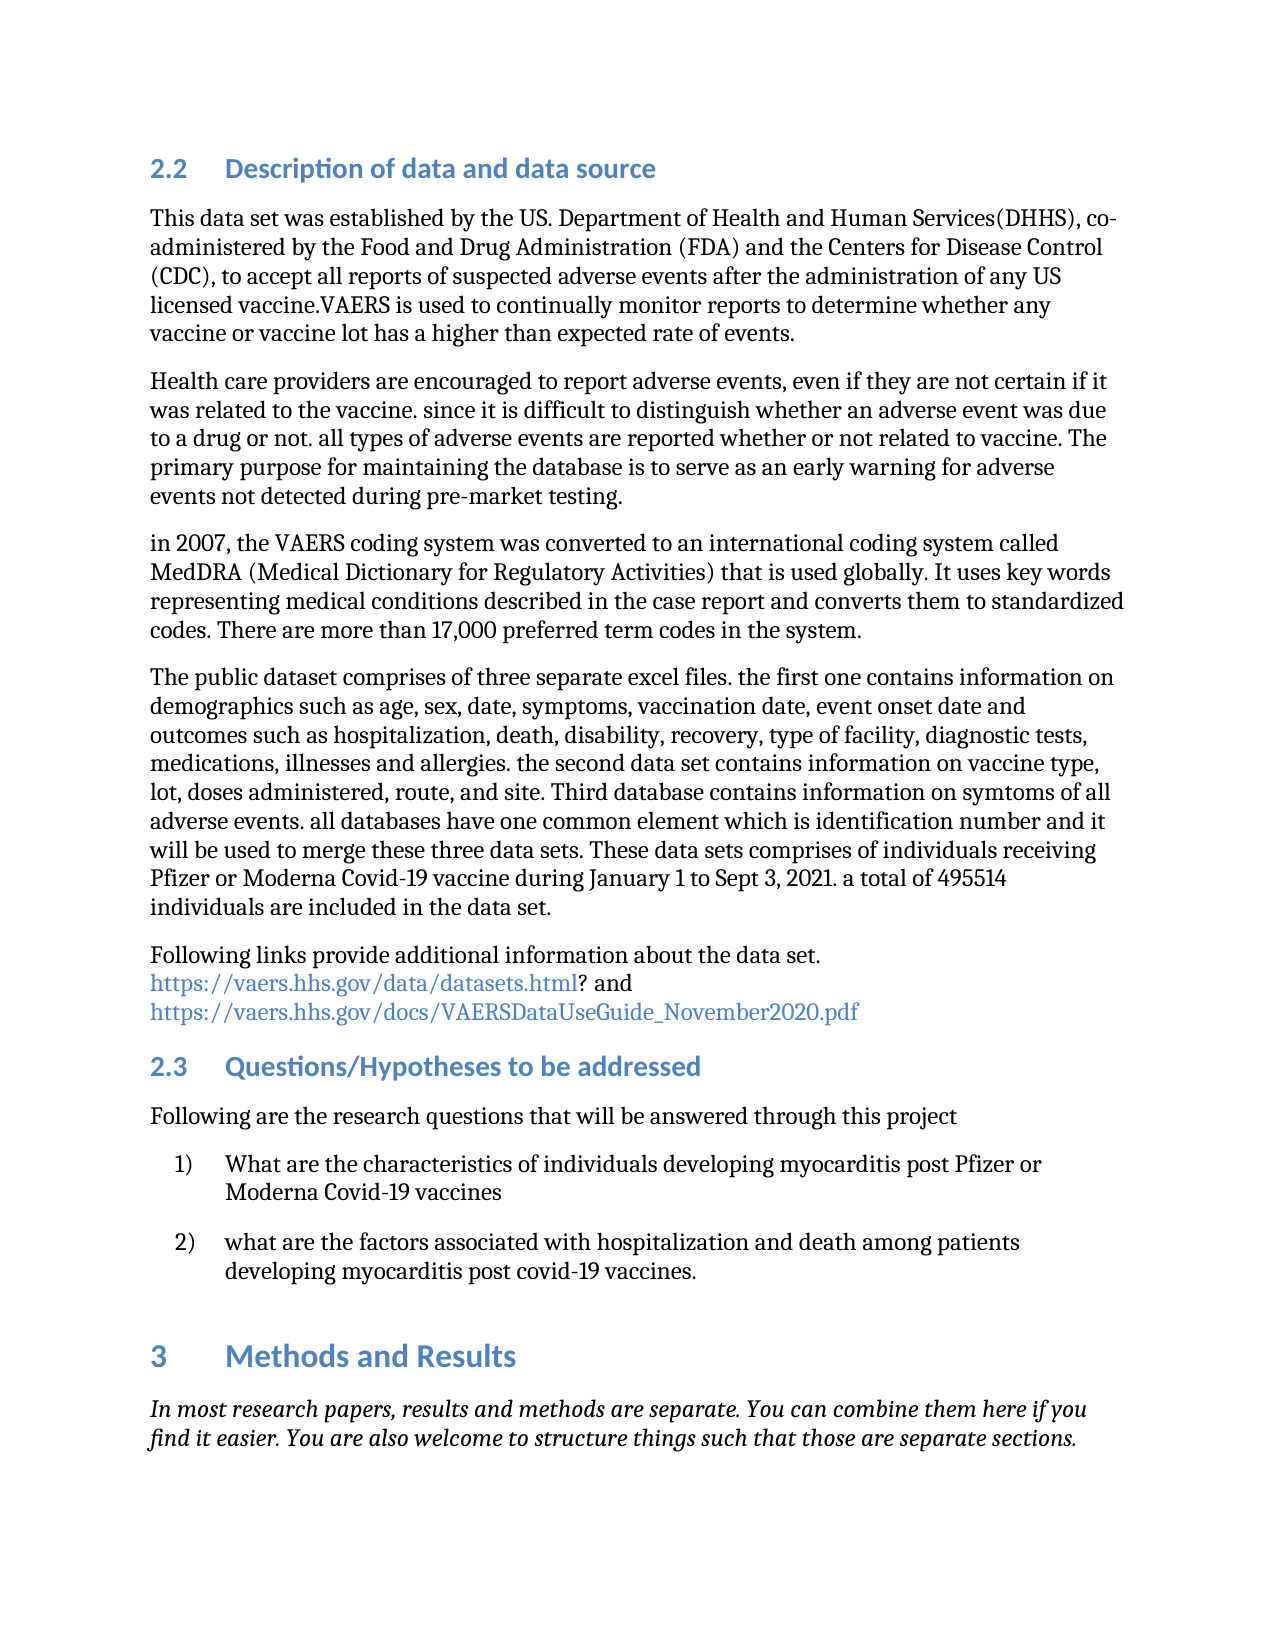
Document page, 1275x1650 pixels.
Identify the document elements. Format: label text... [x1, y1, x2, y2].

text Health care providers are encouraged to report adverse events, even if they are not certain if it was related to the vaccine. since it is difficult to distinguish whether an adverse event was due to a drug or not. all types of adverse events are reported whether or not related to vaccine. The primary purpose for maintaining the database is to serve as an early warning for adverse events not detected during pre-market testing. [150, 367, 1125, 511]
subtitle 2.3 Questions/Hypotheses to be addressed [150, 1048, 1125, 1083]
text Following links provide additional information about the data set. https://vaers.hhs.gov/data/datasets.html? and https://vaers.hhs.gov/docs/VAERSDataUseGuide_November2020.pdf [150, 941, 1125, 1027]
subtitle 3 Methods and Results [150, 1335, 1125, 1376]
subtitle 2.2 Description of data and data source [150, 150, 1125, 186]
text The public dataset comprises of three separate excel files. the first one contains information on demographics such as age, sex, date, symptoms, vaccination date, event onset date and outcomes such as hospitalization, death, disability, recovery, type of facility, diagnostic tests, medications, illnesses and allergies. the second data set contains information on vaccine type, lot, doses administered, route, and site. Third database contains information on symtoms of all adverse events. all databases have one common element which is identification number and it will be used to merge these three data sets. These data sets comprises of individuals receiving Pfizer or Moderna Covid-19 vaccine during January 1 to Sept 3, 2021. a total of 495514 individuals are included in the data set. [150, 663, 1125, 922]
text This data set was established by the US. Department of Health and Human Services(DHHS), co-administered by the Food and Drug Administration (FDA) and the Centers for Disease Control (CDC), to accept all reports of suspected adverse events after the administration of any US licensed vaccine.VAERS is used to continually monitor reports to determine whether any vaccine or vaccine lot has a higher than expected rate of events. [150, 204, 1125, 348]
list What are the characteristics of individuals developing myocarditis post Pfizer or Moderna Covid-19 vaccines [175, 1149, 1125, 1207]
text in 2007, the VAERS coding system was converted to an international coding system called MedDRA (Medical Dictionary for Regulatory Activities) that is used globally. It uses key words representing medical conditions described in the case report and converts them to standardized codes. There are more than 17,000 preferred term codes in the system. [150, 529, 1125, 644]
list what are the factors associated with hospitalization and death among patients developing myocarditis post covid-19 vaccines. [175, 1228, 1125, 1285]
text Following are the research questions that will be answered through this project [150, 1102, 1125, 1131]
text In most research papers, results and methods are separate. You can combine them here if you find it easier. You are also welcome to structure things such that those are separate sections. [150, 1395, 1125, 1452]
